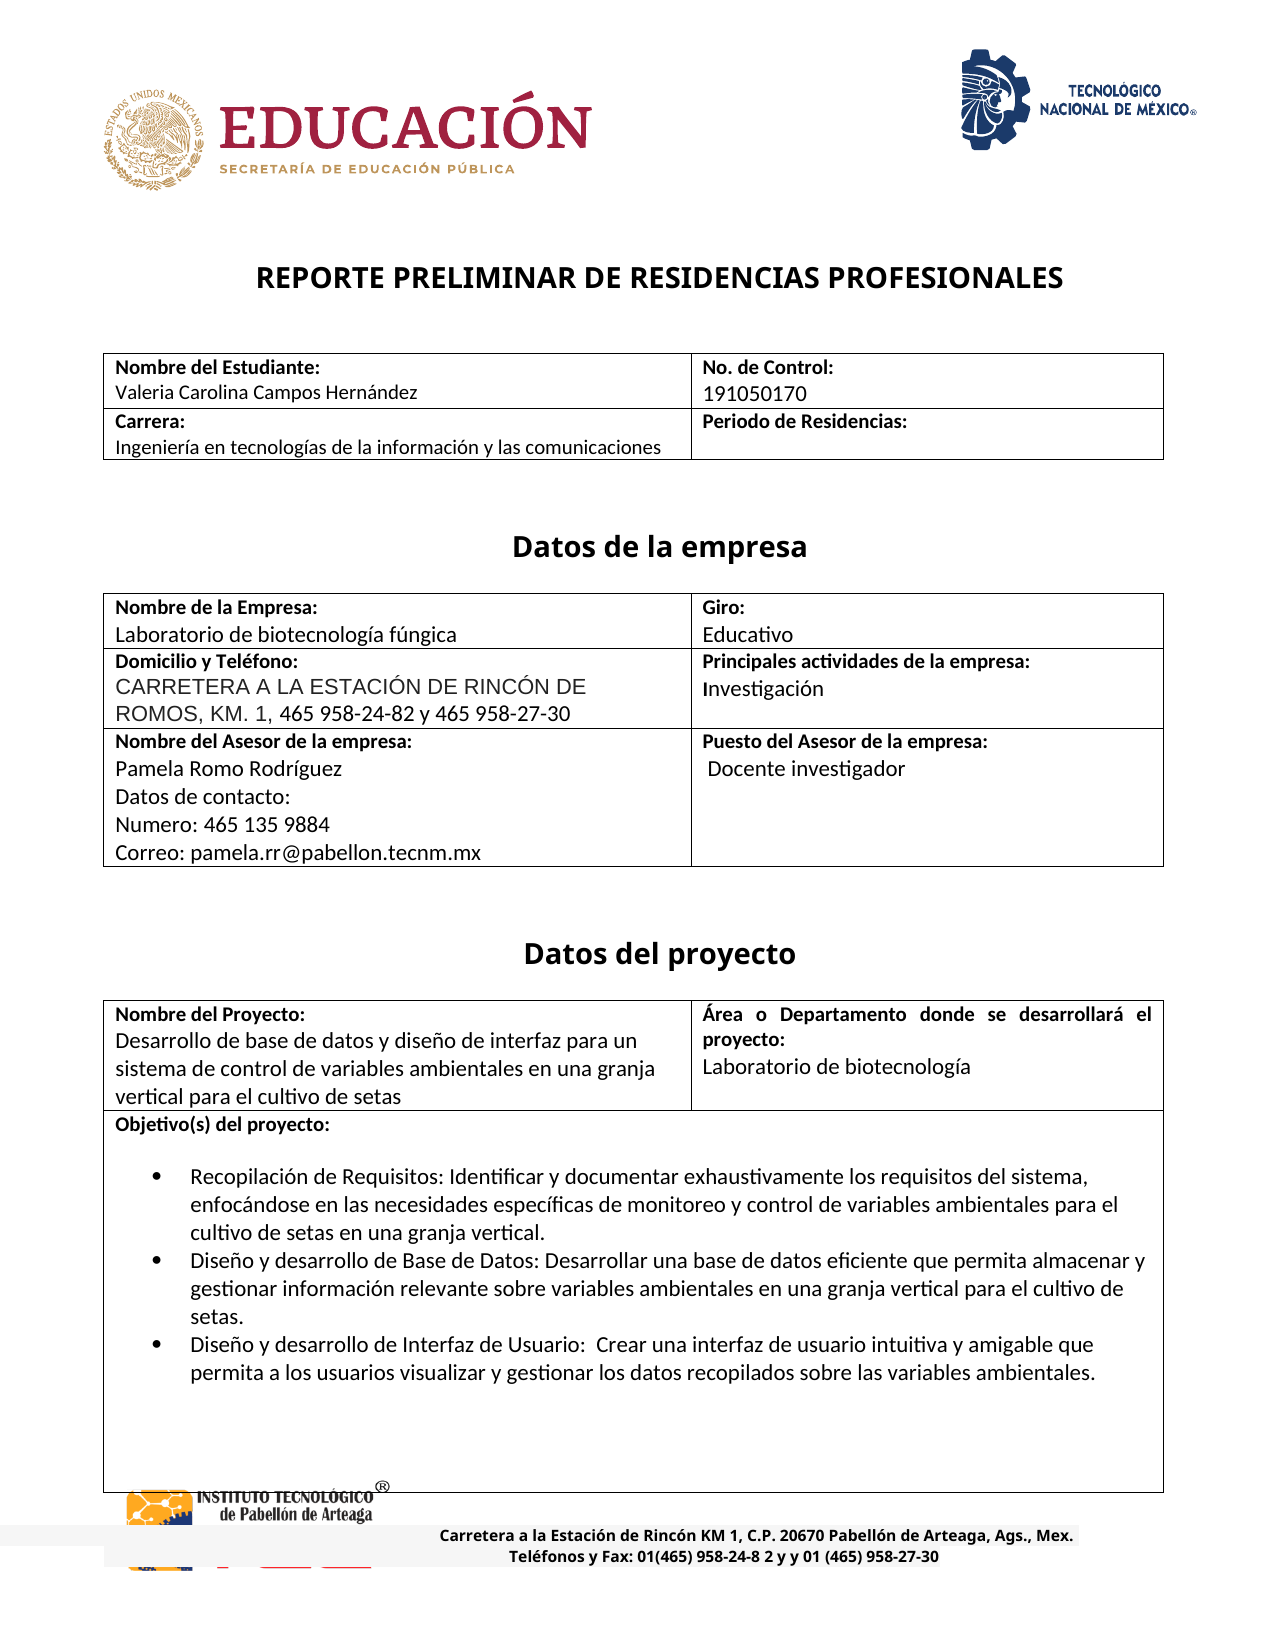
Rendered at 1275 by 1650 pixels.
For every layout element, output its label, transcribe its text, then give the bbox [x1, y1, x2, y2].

table_header Área o Departamento donde se desarrollará el proyecto: Laboratorio de biotecnología [692, 1001, 1163, 1110]
picture [113, 1567, 391, 1573]
table_header Nombre del Proyecto: Desarrollo de base de datos y diseño de interfaz para un sistema de control de variables ambientales en una granja vertical para el cultivo de setas [104, 1001, 691, 1110]
table_header No. de Control: 191050170 [692, 354, 1163, 407]
picture [113, 1493, 391, 1525]
text REPORTE PRELIMINAR DE RESIDENCIAS PROFESIONALES [103, 257, 1216, 297]
text Datos del proyecto [103, 933, 1216, 973]
table_cell Domicilio y Teléfono: CARRETERA A LA ESTACIÓN DE RINCÓN DE ROMOS, KM. 1, 465 958-24-82 y 465 958-27-30 [104, 649, 691, 727]
table_header Nombre del Estudiante: Valeria Carolina Campos Hernández [104, 354, 691, 407]
table_cell Carrera: Ingeniería en tecnologías de la información y las comunicaciones [104, 409, 691, 459]
table_cell Puesto del Asesor de la empresa: Docente investigador [692, 729, 1163, 866]
table_header Giro: Educativo [692, 594, 1163, 648]
table_header Nombre de la Empresa: Laboratorio de biotecnología fúngica [104, 594, 691, 648]
table_cell Periodo de Residencias: [692, 409, 1163, 459]
table_cell Nombre del Asesor de la empresa: Pamela Romo Rodríguez Datos de contacto: Numero: 465 135 9884 Correo: pamela.rr@pabellon.tecnm.mx [104, 729, 691, 866]
text Datos de la empresa [103, 527, 1216, 566]
table_cell Principales actividades de la empresa: Investigación [692, 649, 1163, 727]
